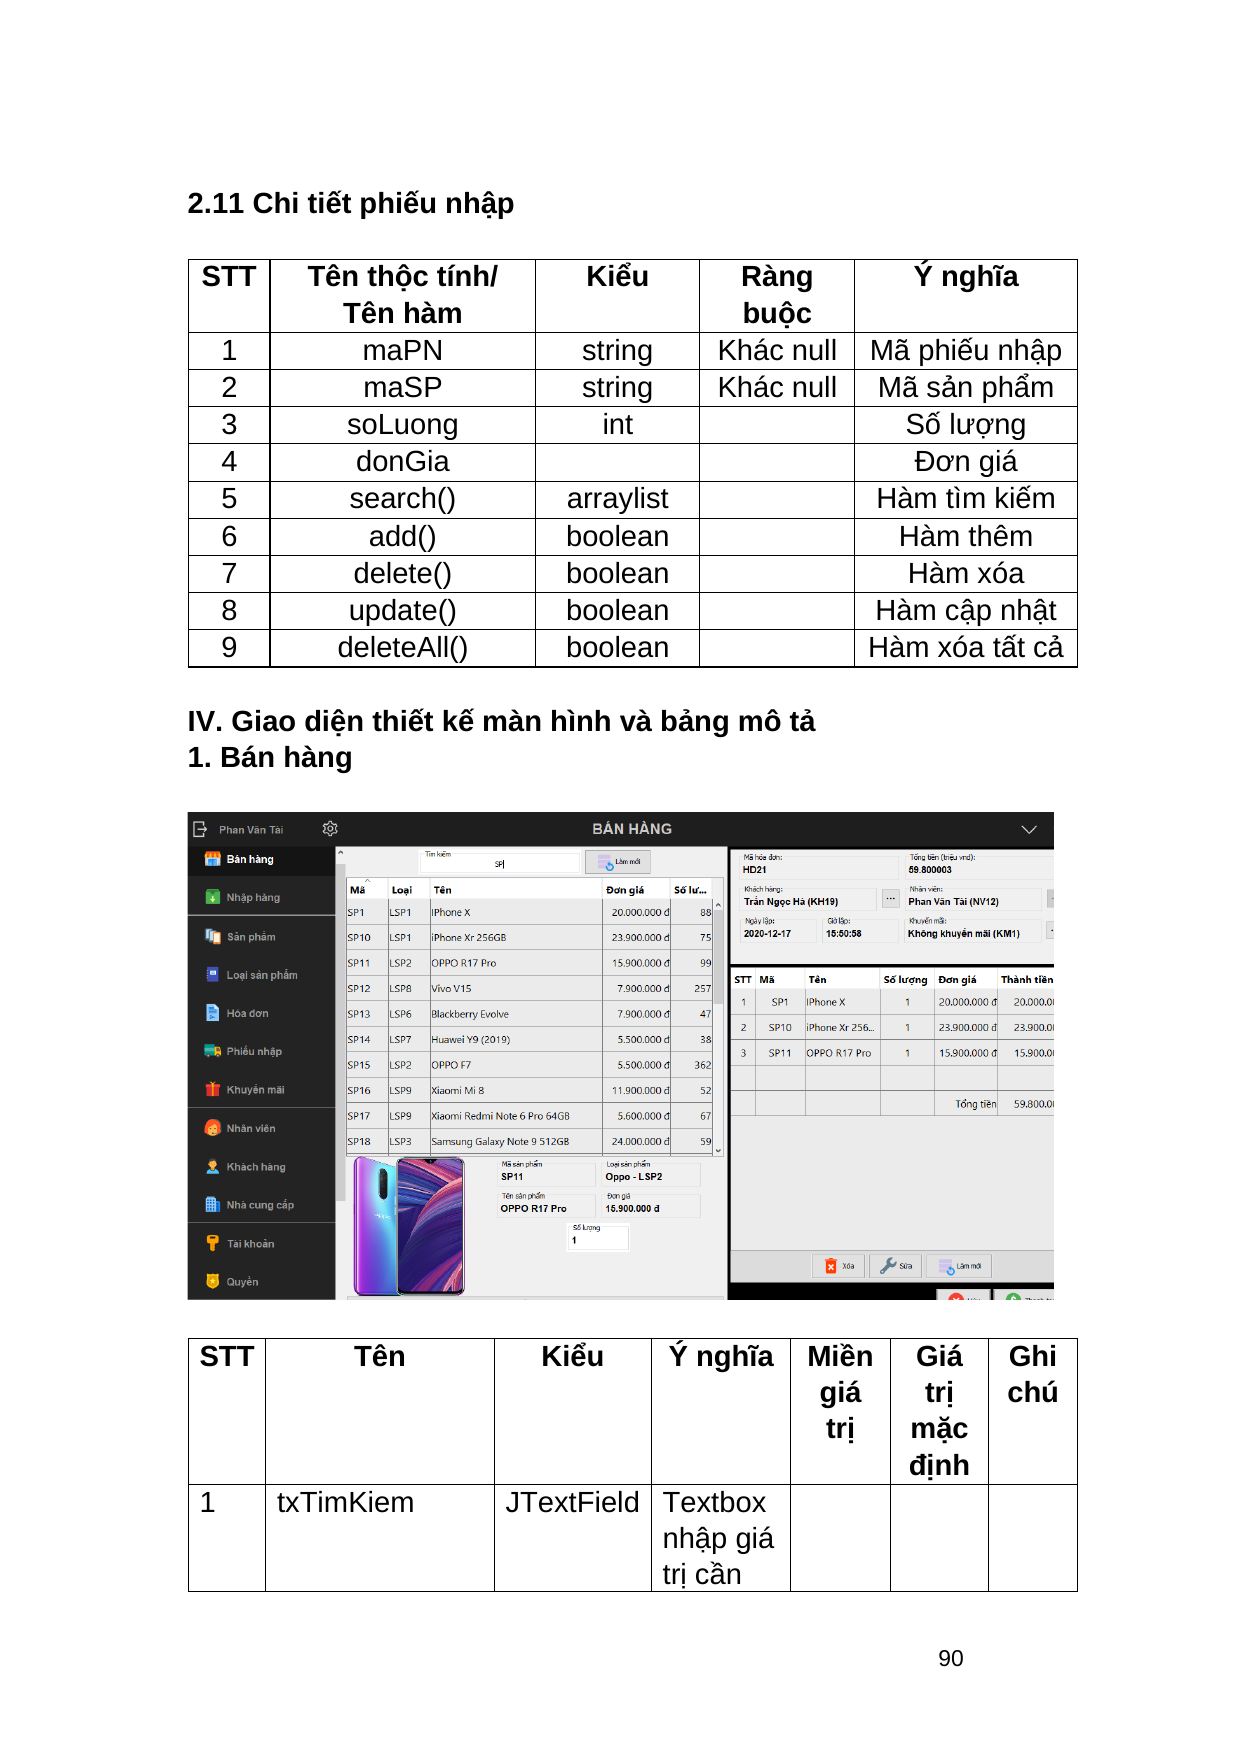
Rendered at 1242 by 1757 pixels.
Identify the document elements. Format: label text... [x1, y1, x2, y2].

table_cell 1 [189, 1485, 265, 1591]
table_cell 9 [189, 630, 269, 666]
table_cell Mã phiếu nhập [855, 333, 1077, 369]
table_cell Số lượng [855, 407, 1077, 443]
table_cell 8 [189, 593, 269, 629]
list Giao diện thiết kế màn hình và bảng mô tả [187, 704, 1054, 737]
table_cell [700, 482, 854, 518]
table_cell donGia [271, 444, 535, 481]
table_cell [536, 444, 699, 481]
table_cell int [536, 407, 699, 443]
table_cell Hàm thêm [855, 519, 1077, 555]
table_cell 2 [189, 370, 269, 406]
table_cell boolean [536, 630, 699, 666]
table_cell [700, 407, 854, 443]
table_cell [989, 1485, 1077, 1591]
table_cell update() [271, 593, 535, 629]
table_cell 4 [189, 444, 269, 481]
table_cell [700, 593, 854, 629]
table_cell Hàm xóa tất cả [855, 630, 1077, 666]
table_header Miền giá trị [791, 1339, 890, 1484]
table_cell Mã sản phẩm [855, 370, 1077, 406]
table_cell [652, 1485, 790, 1591]
table_header Kiểu [495, 1339, 651, 1484]
table_header Ghi chú [989, 1339, 1077, 1484]
table_header Tên [266, 1339, 494, 1484]
list Chi tiết phiếu nhập [187, 186, 1054, 220]
table_cell 1 [189, 333, 269, 369]
table_header Ý nghĩa [855, 260, 1077, 332]
table_cell Hàm tìm kiếm [855, 482, 1077, 518]
table_header Giá trị mặc định [891, 1339, 988, 1484]
table_cell maPN [271, 333, 535, 369]
table_cell Khác null [700, 333, 854, 369]
table_cell arraylist [536, 482, 699, 518]
table_cell Khác null [700, 370, 854, 406]
table_cell deleteAll() [271, 630, 535, 666]
table_header STT [189, 1339, 265, 1484]
table_cell string [536, 333, 699, 369]
table_cell boolean [536, 519, 699, 555]
table_cell Đơn giá [855, 444, 1077, 481]
table_cell 6 [189, 519, 269, 555]
table_header Tên thộc tính/ Tên hàm [271, 260, 535, 332]
table_cell maSP [271, 370, 535, 406]
table_header STT [189, 260, 269, 332]
table_cell Hàm cập nhật [855, 593, 1077, 629]
table_cell 3 [189, 407, 269, 443]
table_header Ý nghĩa [652, 1339, 790, 1484]
table_header Kiểu [536, 260, 699, 332]
list Bán hàng [187, 740, 1054, 773]
table_cell add() [271, 519, 535, 555]
table_cell [700, 519, 854, 555]
table_cell [891, 1485, 988, 1591]
table_cell [700, 556, 854, 592]
table_cell JTextField [495, 1485, 651, 1591]
picture [187, 812, 1054, 1300]
table_cell [700, 630, 854, 666]
table_cell soLuong [271, 407, 535, 443]
table_cell [791, 1485, 890, 1591]
table_cell [700, 444, 854, 481]
table_header Ràng buộc [700, 260, 854, 332]
table_cell 7 [189, 556, 269, 592]
table_cell string [536, 370, 699, 406]
table_cell 5 [189, 482, 269, 518]
table_cell txTimKiem [266, 1485, 494, 1591]
table_cell Hàm xóa [855, 556, 1077, 592]
table_cell delete() [271, 556, 535, 592]
table_cell search() [271, 482, 535, 518]
table_cell boolean [536, 556, 699, 592]
table_cell boolean [536, 593, 699, 629]
